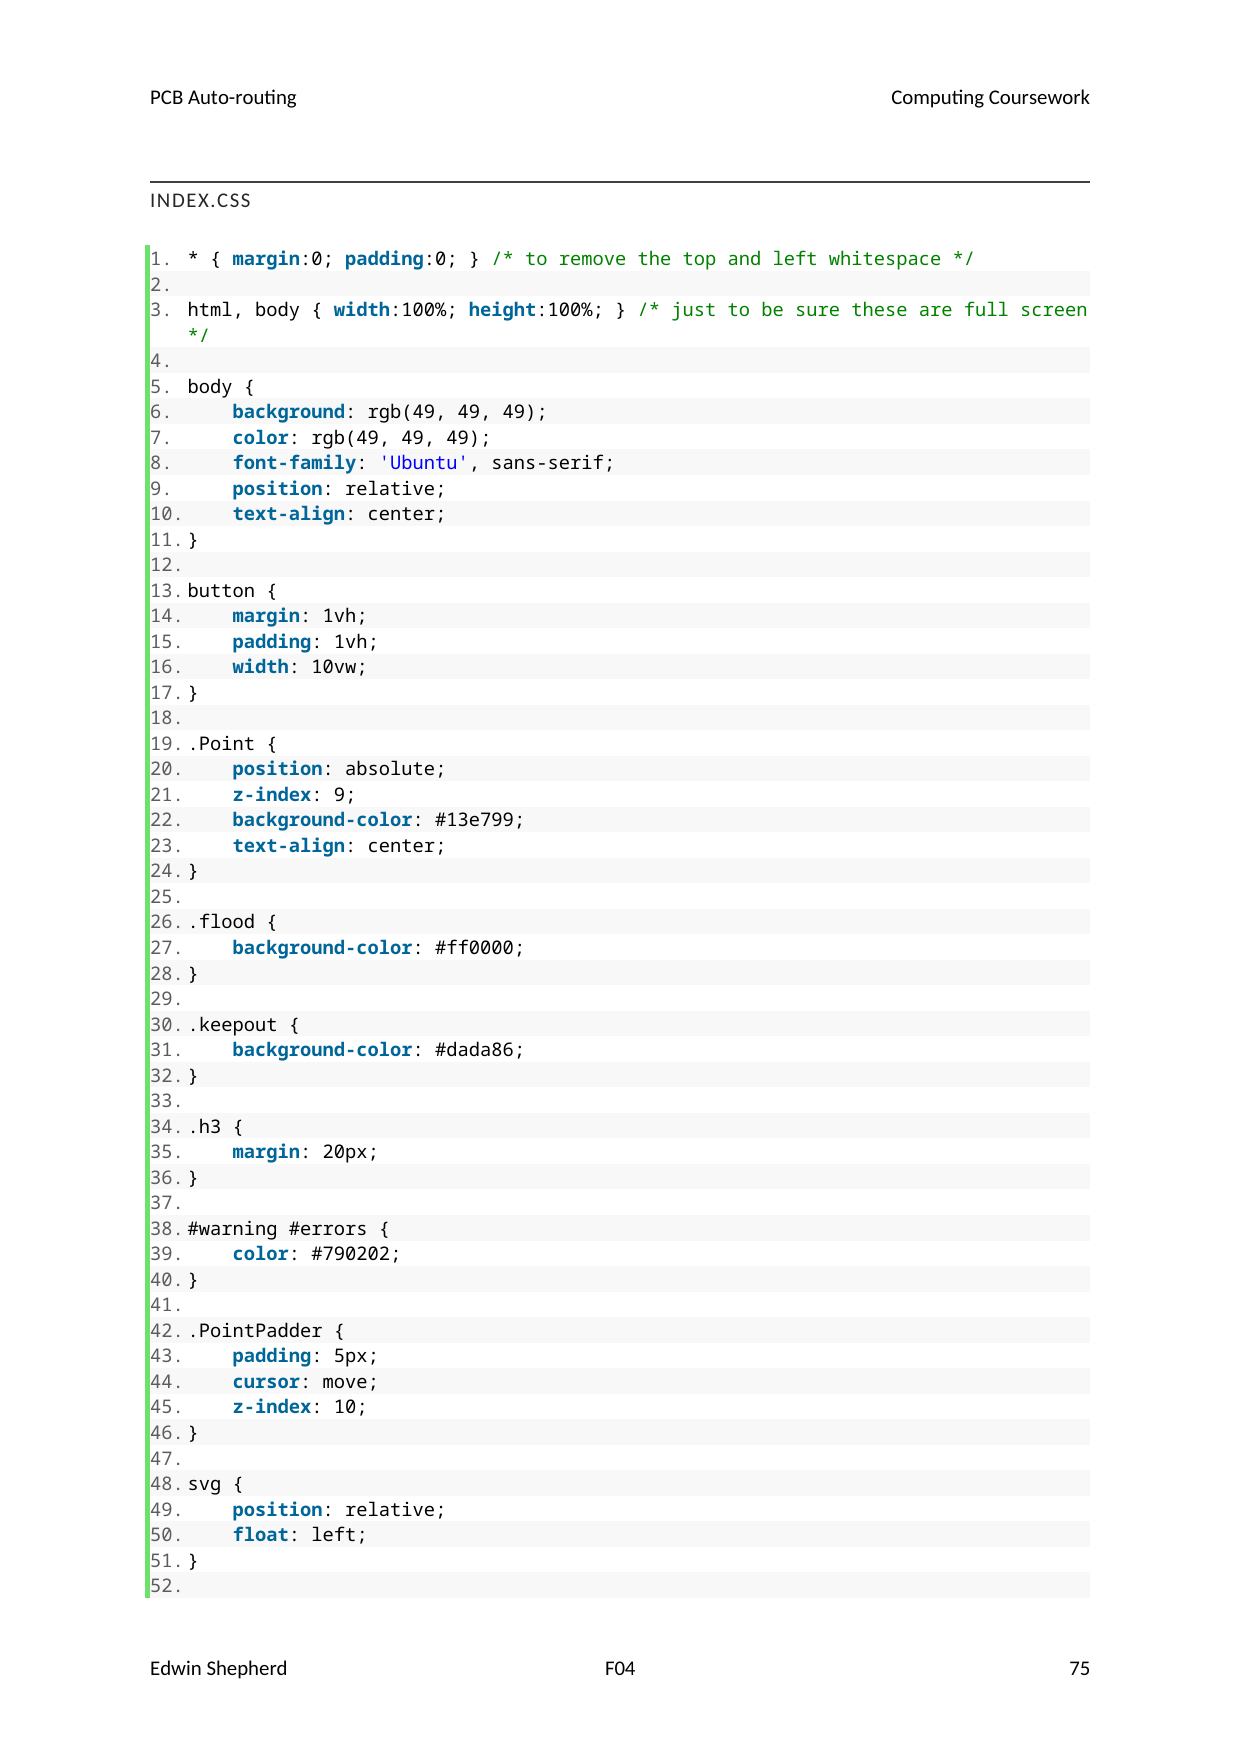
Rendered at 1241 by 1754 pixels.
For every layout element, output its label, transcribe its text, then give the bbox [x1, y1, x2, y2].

list float: left; [150, 1521, 1090, 1547]
list text-align: center; [150, 501, 1090, 526]
list } [150, 1164, 1090, 1189]
list background-color: #13e799; [150, 807, 1090, 832]
list } [150, 1266, 1090, 1292]
list background-color: #ff0000; [150, 934, 1090, 960]
list body { [150, 373, 1090, 398]
list z-index: 10; [150, 1394, 1090, 1419]
list padding: 5px; [150, 1343, 1090, 1368]
list * { margin:0; padding:0; } /* to remove the top and left whitespace */ [150, 245, 1090, 271]
list .flood { [150, 909, 1090, 934]
list z-index: 9; [150, 781, 1090, 807]
list width: 10vw; [150, 654, 1090, 679]
list position: absolute; [150, 756, 1090, 781]
list color: rgb(49, 49, 49); [150, 424, 1090, 449]
list .PointPadder { [150, 1317, 1090, 1343]
list html, body { width:100%; height:100%; } /* just to be sure these are full screen*/ [150, 296, 1090, 347]
list #warning #errors { [150, 1215, 1090, 1241]
list } [150, 960, 1090, 985]
list .keepout { [150, 1011, 1090, 1036]
list background: rgb(49, 49, 49); [150, 398, 1090, 424]
list margin: 20px; [150, 1138, 1090, 1164]
list } [150, 1062, 1090, 1087]
list position: relative; [150, 1496, 1090, 1521]
list } [150, 679, 1090, 705]
list text-align: center; [150, 832, 1090, 858]
list .Point { [150, 730, 1090, 756]
list button { [150, 577, 1090, 603]
list padding: 1vh; [150, 628, 1090, 654]
list } [150, 1419, 1090, 1445]
subtitle Index.css [150, 183, 1090, 212]
list } [150, 1547, 1090, 1572]
list background-color: #dada86; [150, 1036, 1090, 1062]
list font-family: 'Ubuntu', sans-serif; [150, 449, 1090, 475]
list svg { [150, 1470, 1090, 1496]
list position: relative; [150, 475, 1090, 501]
list } [150, 526, 1090, 552]
list cursor: move; [150, 1368, 1090, 1394]
list color: #790202; [150, 1241, 1090, 1266]
list margin: 1vh; [150, 603, 1090, 628]
list } [150, 858, 1090, 883]
list .h3 { [150, 1113, 1090, 1138]
